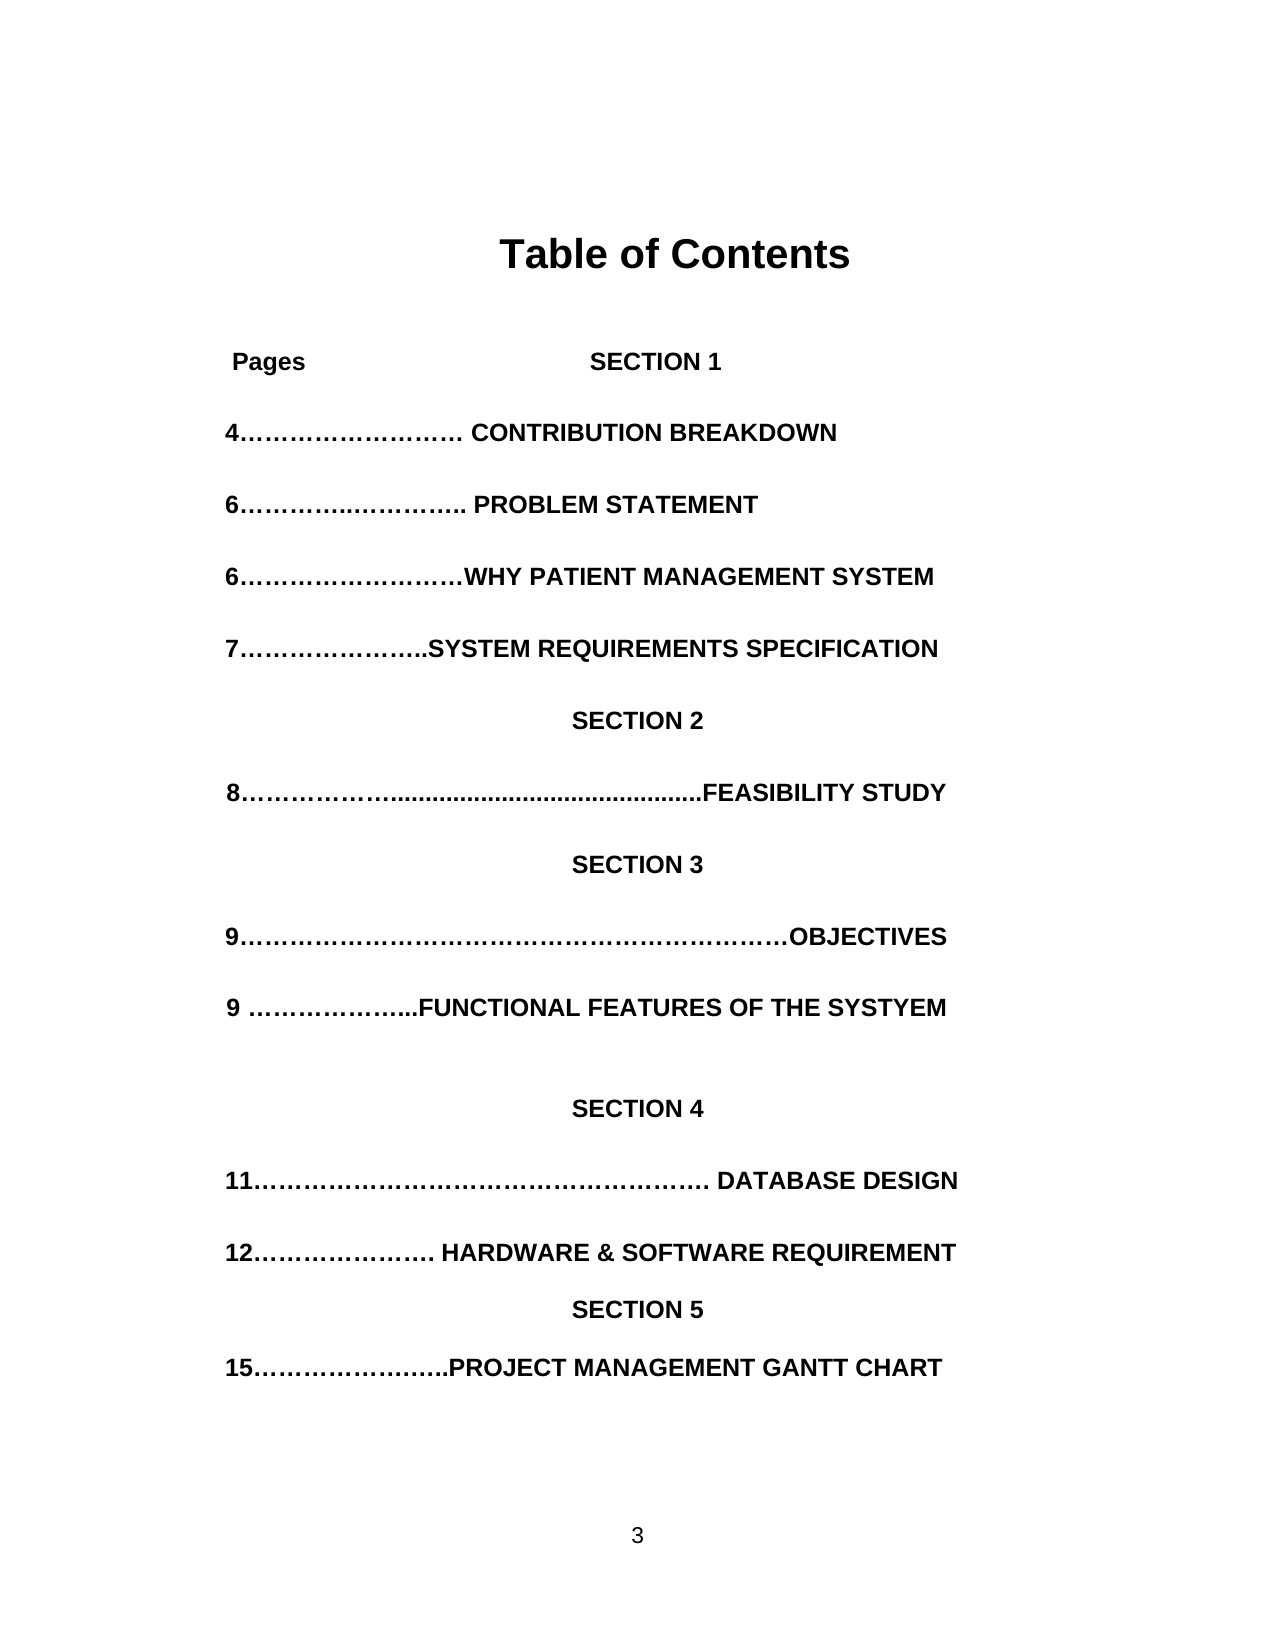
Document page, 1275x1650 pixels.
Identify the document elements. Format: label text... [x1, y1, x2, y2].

text 9 ………………...FUNCTIONAL FEATURES OF THE SYSTYEM [150, 993, 1125, 1022]
text SECTION 5 [225, 1295, 1125, 1324]
text SECTION 2 [225, 706, 1125, 734]
text 8……………….............................................FEASIBILITY STUDY [150, 778, 1125, 806]
text 9…………………………………………………………OBJECTIVES [225, 921, 1125, 950]
text 6…………..………….. PROBLEM STATEMENT [225, 490, 1125, 519]
text 4……………………… CONTRIBUTION BREAKDOWN [225, 418, 1125, 447]
text 12…………………. HARDWARE & SOFTWARE REQUIREMENT [225, 1238, 1125, 1266]
text 7…………………..SYSTEM REQUIREMENTS SPECIFICATION [225, 634, 1125, 663]
text Table of Contents [225, 229, 1125, 277]
text SECTION 4 [225, 1094, 1125, 1123]
text 6………………………WHY PATIENT MANAGEMENT SYSTEM [225, 562, 1125, 591]
text 11………………………………………………. DATABASE DESIGN [225, 1166, 1125, 1194]
text 15……………….…..PROJECT MANAGEMENT GANTT CHART [225, 1353, 1125, 1381]
text Pages SECTION 1 [225, 346, 1125, 375]
text SECTION 3 [150, 849, 1125, 878]
